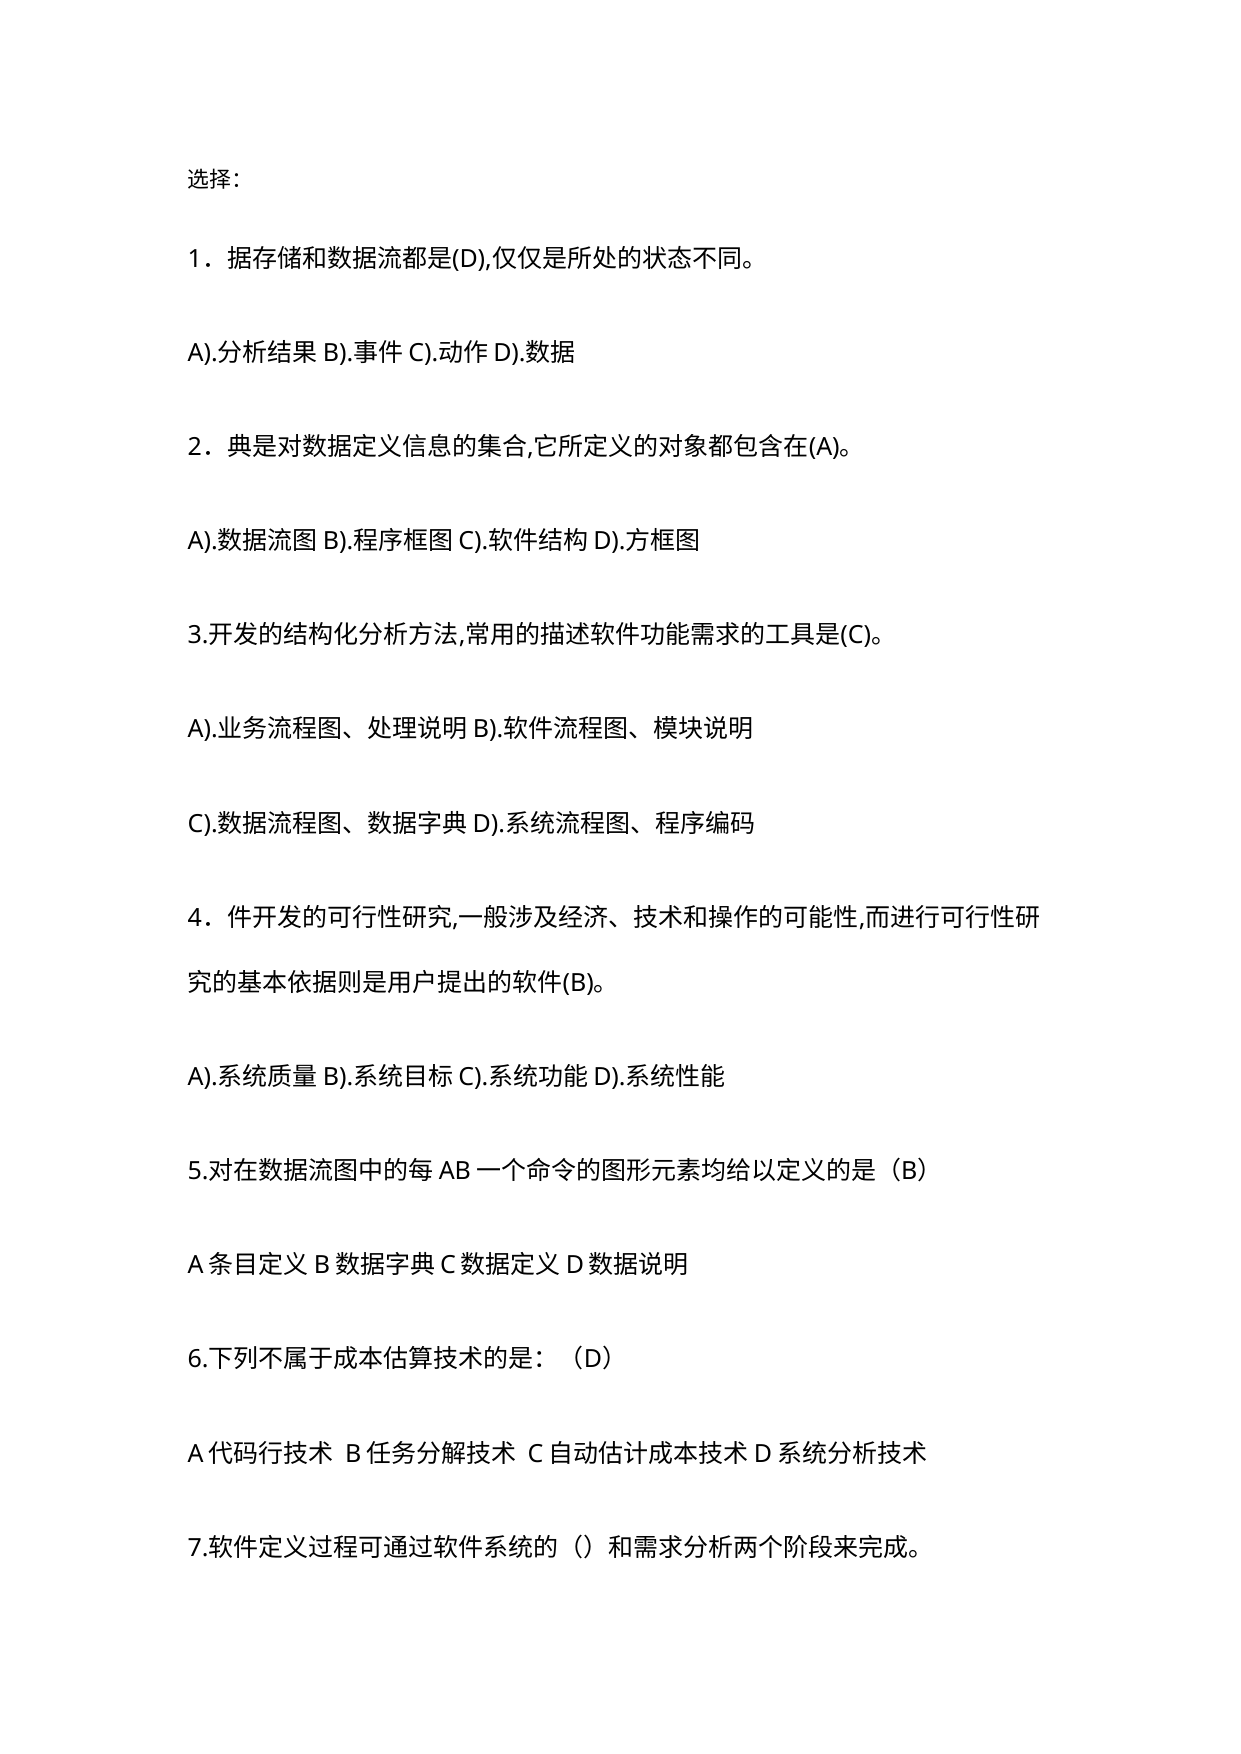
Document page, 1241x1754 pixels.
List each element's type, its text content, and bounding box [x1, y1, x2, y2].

text A).系统质量B).系统目标C).系统功能D).系统性能 [187, 1042, 1053, 1107]
text 选择： [187, 162, 1053, 194]
text 3.开发的结构化分析方法,常用的描述软件功能需求的工具是(C)。 [187, 600, 1053, 665]
text 4．件开发的可行性研究,一般涉及经济、技术和操作的可能性,而进行可行性研究的基本依据则是用户提出的软件(B)。 [187, 883, 1053, 1013]
text A).分析结果B).事件C).动作D).数据 [187, 318, 1053, 383]
text C).数据流程图、数据字典D).系统流程图、程序编码 [187, 789, 1053, 854]
text 7.软件定义过程可通过软件系统的（）和需求分析两个阶段来完成。 [187, 1513, 1053, 1578]
text A).业务流程图、处理说明B).软件流程图、模块说明 [187, 694, 1053, 759]
text A代码行技术 B任务分解技术 C自动估计成本技术 D系统分析技术 [187, 1419, 1053, 1484]
text 1．据存储和数据流都是(D),仅仅是所处的状态不同。 [187, 224, 1053, 289]
text 5.对在数据流图中的每AB一个命令的图形元素均给以定义的是（B） [187, 1136, 1053, 1201]
text 6.下列不属于成本估算技术的是：（D） [187, 1324, 1053, 1389]
text A条目定义B数据字典C数据定义D数据说明 [187, 1230, 1053, 1295]
text A).数据流图B).程序框图C).软件结构D).方框图 [187, 506, 1053, 571]
text 2．典是对数据定义信息的集合,它所定义的对象都包含在(A)。 [187, 412, 1053, 477]
